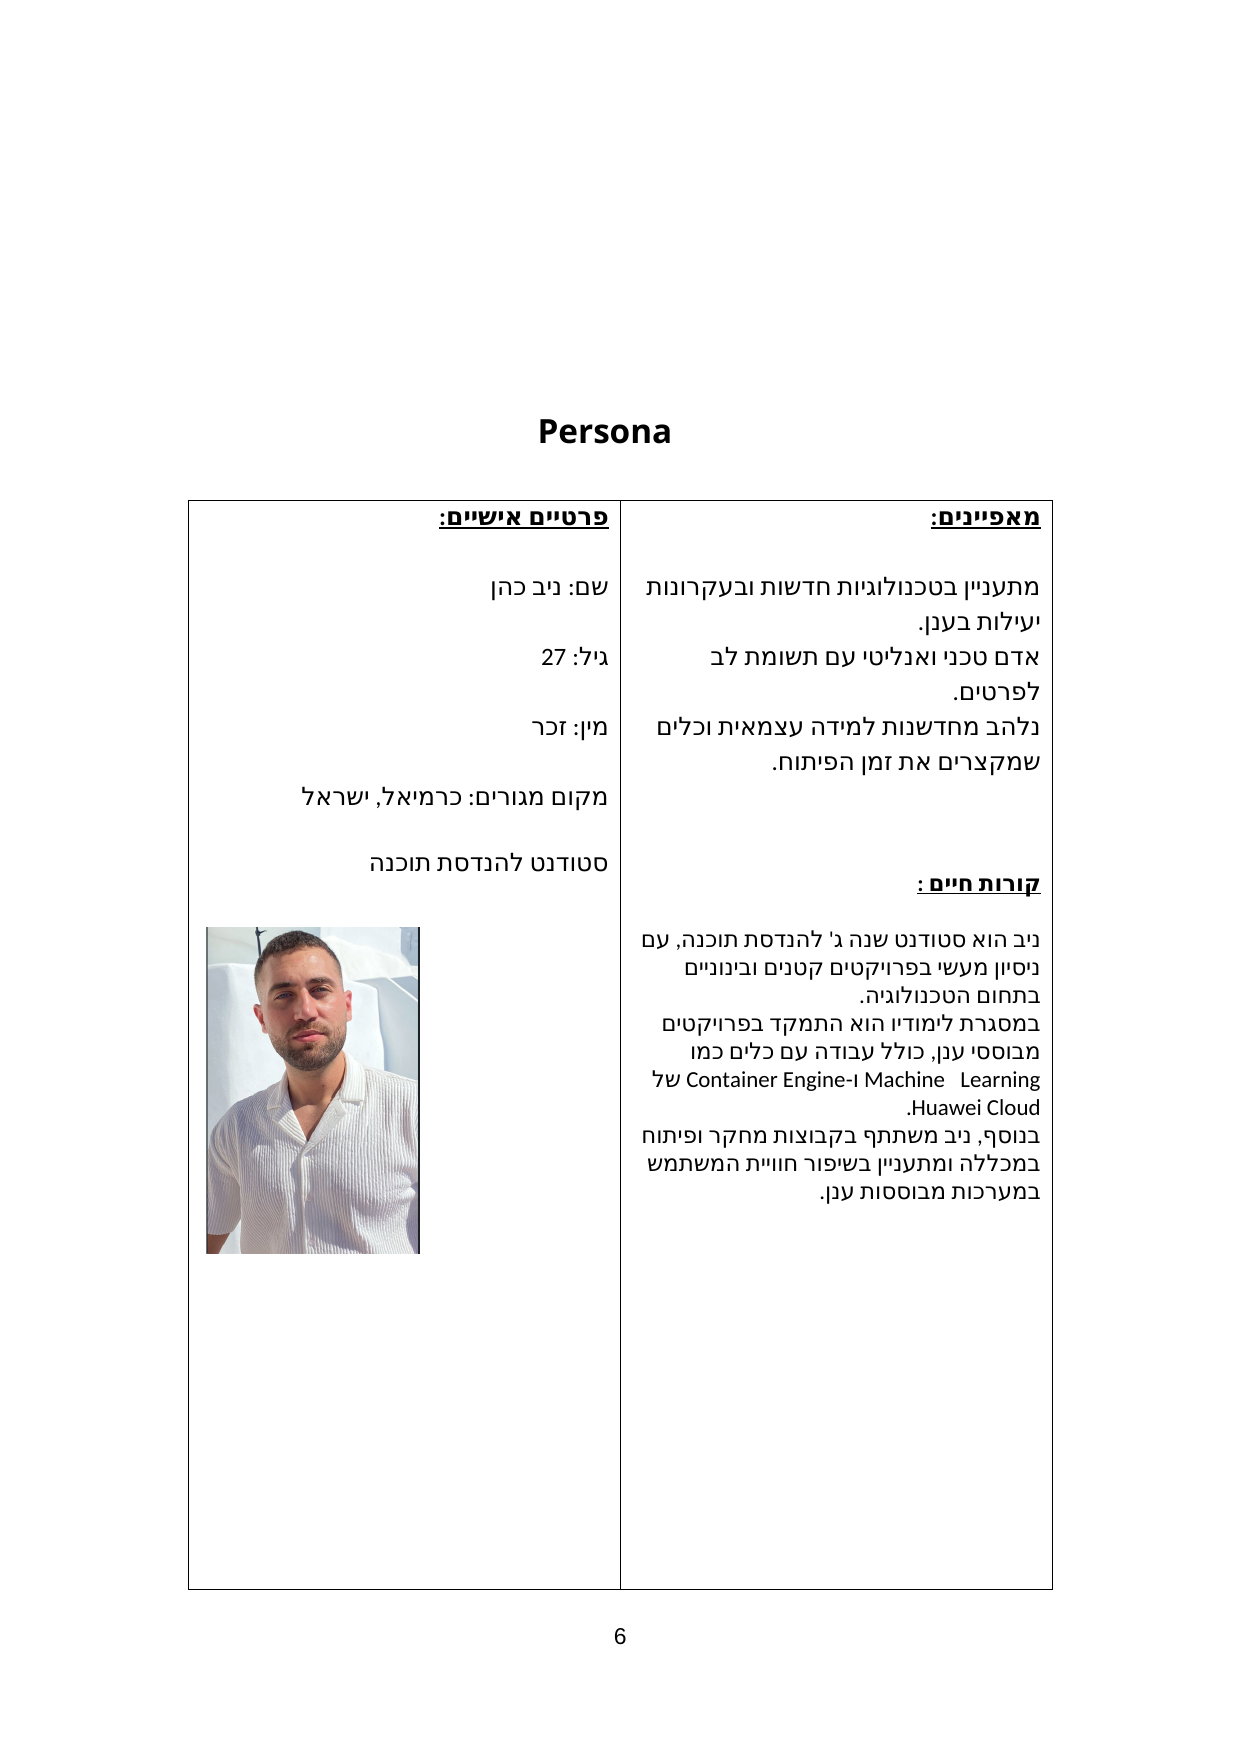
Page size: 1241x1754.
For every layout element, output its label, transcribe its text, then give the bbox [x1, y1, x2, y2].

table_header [621, 501, 1052, 1589]
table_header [189, 501, 620, 1589]
picture [206, 927, 420, 1254]
text Persona [187, 407, 1015, 453]
